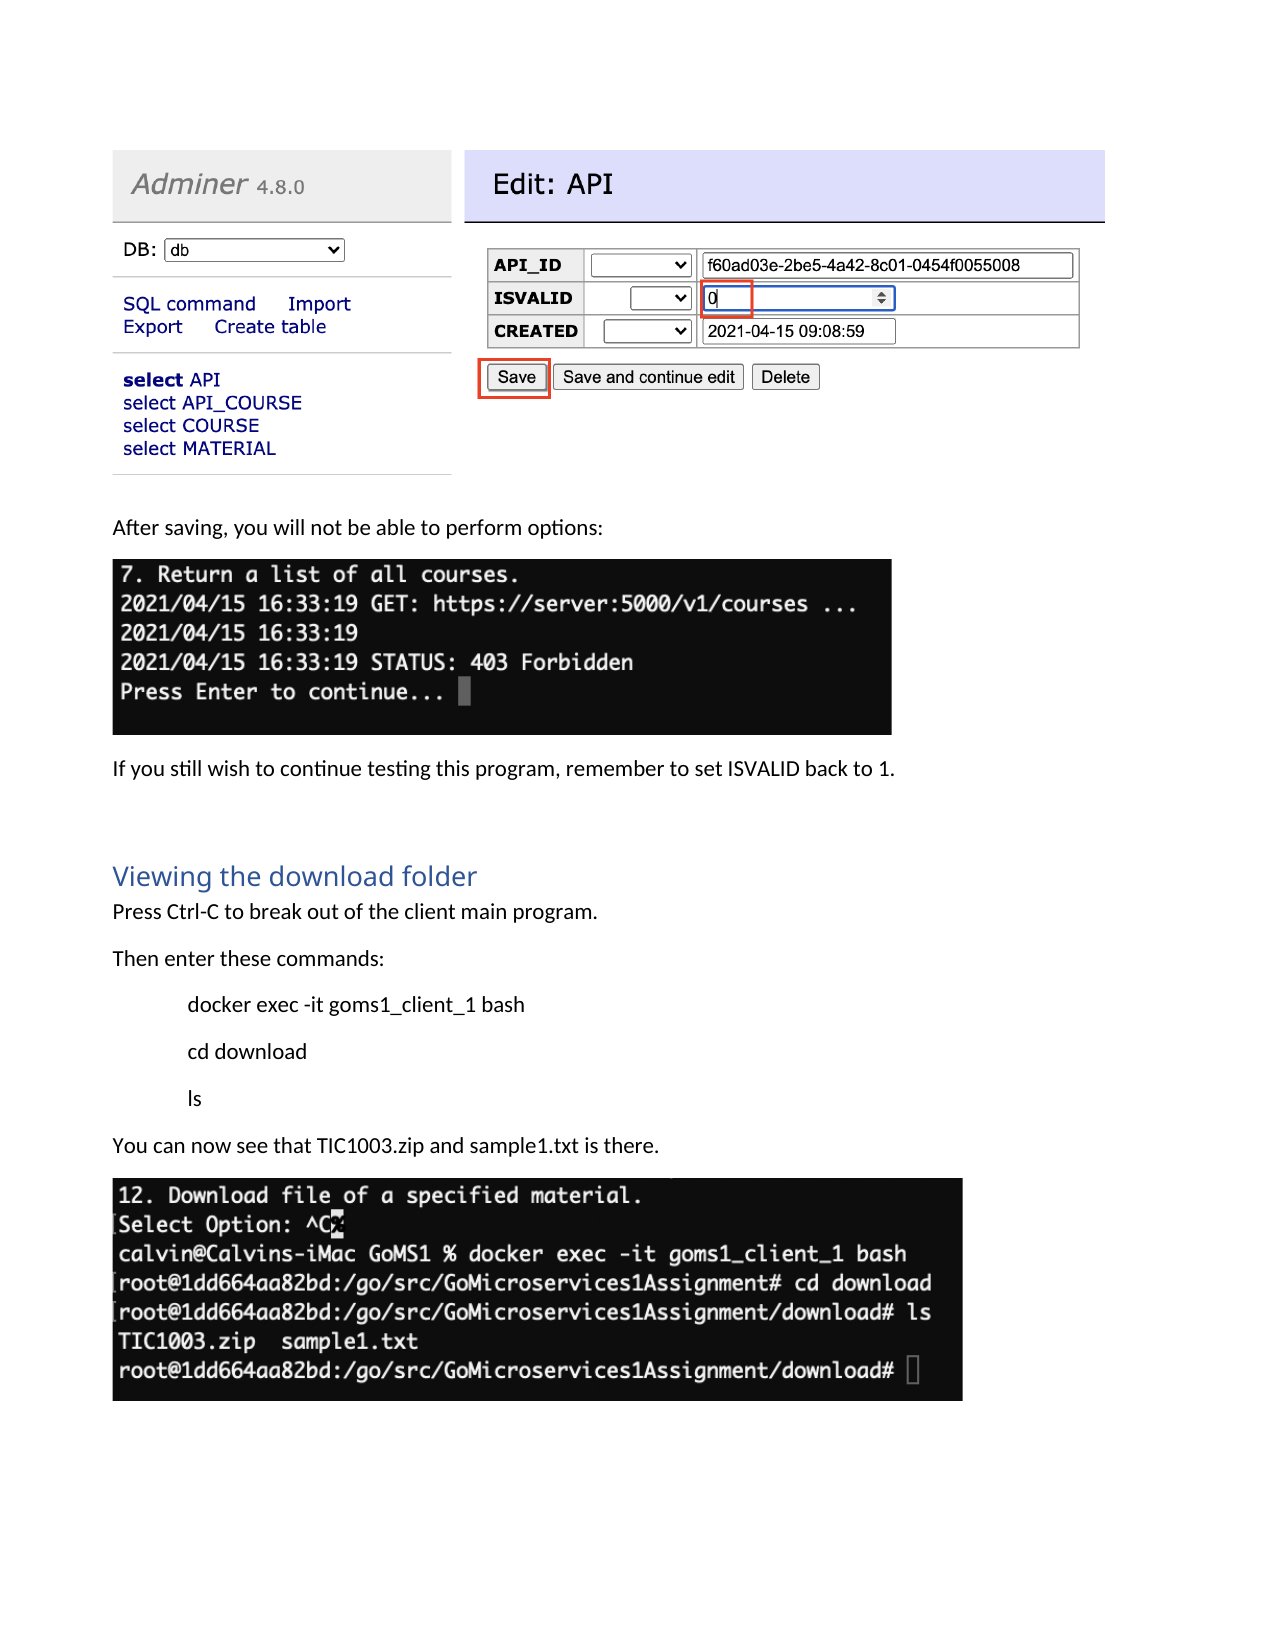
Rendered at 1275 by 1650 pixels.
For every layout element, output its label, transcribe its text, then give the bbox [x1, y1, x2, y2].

text Then enter these commands: [112, 944, 1162, 972]
text After saving, you will not be able to perform options: [112, 513, 1162, 541]
subtitle Viewing the download folder [112, 857, 1162, 894]
text docker exec -it goms1_client_1 bash [112, 991, 1162, 1018]
text Press Ctrl-C to break out of the client main program. [112, 897, 1162, 925]
text You can now see that TIC1003.zip and sample1.txt is there. [112, 1131, 1162, 1159]
picture [112, 559, 892, 735]
text ls [112, 1084, 1162, 1112]
picture [112, 150, 1163, 494]
text If you still wish to continue testing this program, remember to set ISVALID back to 1. [112, 754, 1162, 782]
picture [112, 1178, 963, 1401]
text cd download [112, 1037, 1162, 1065]
